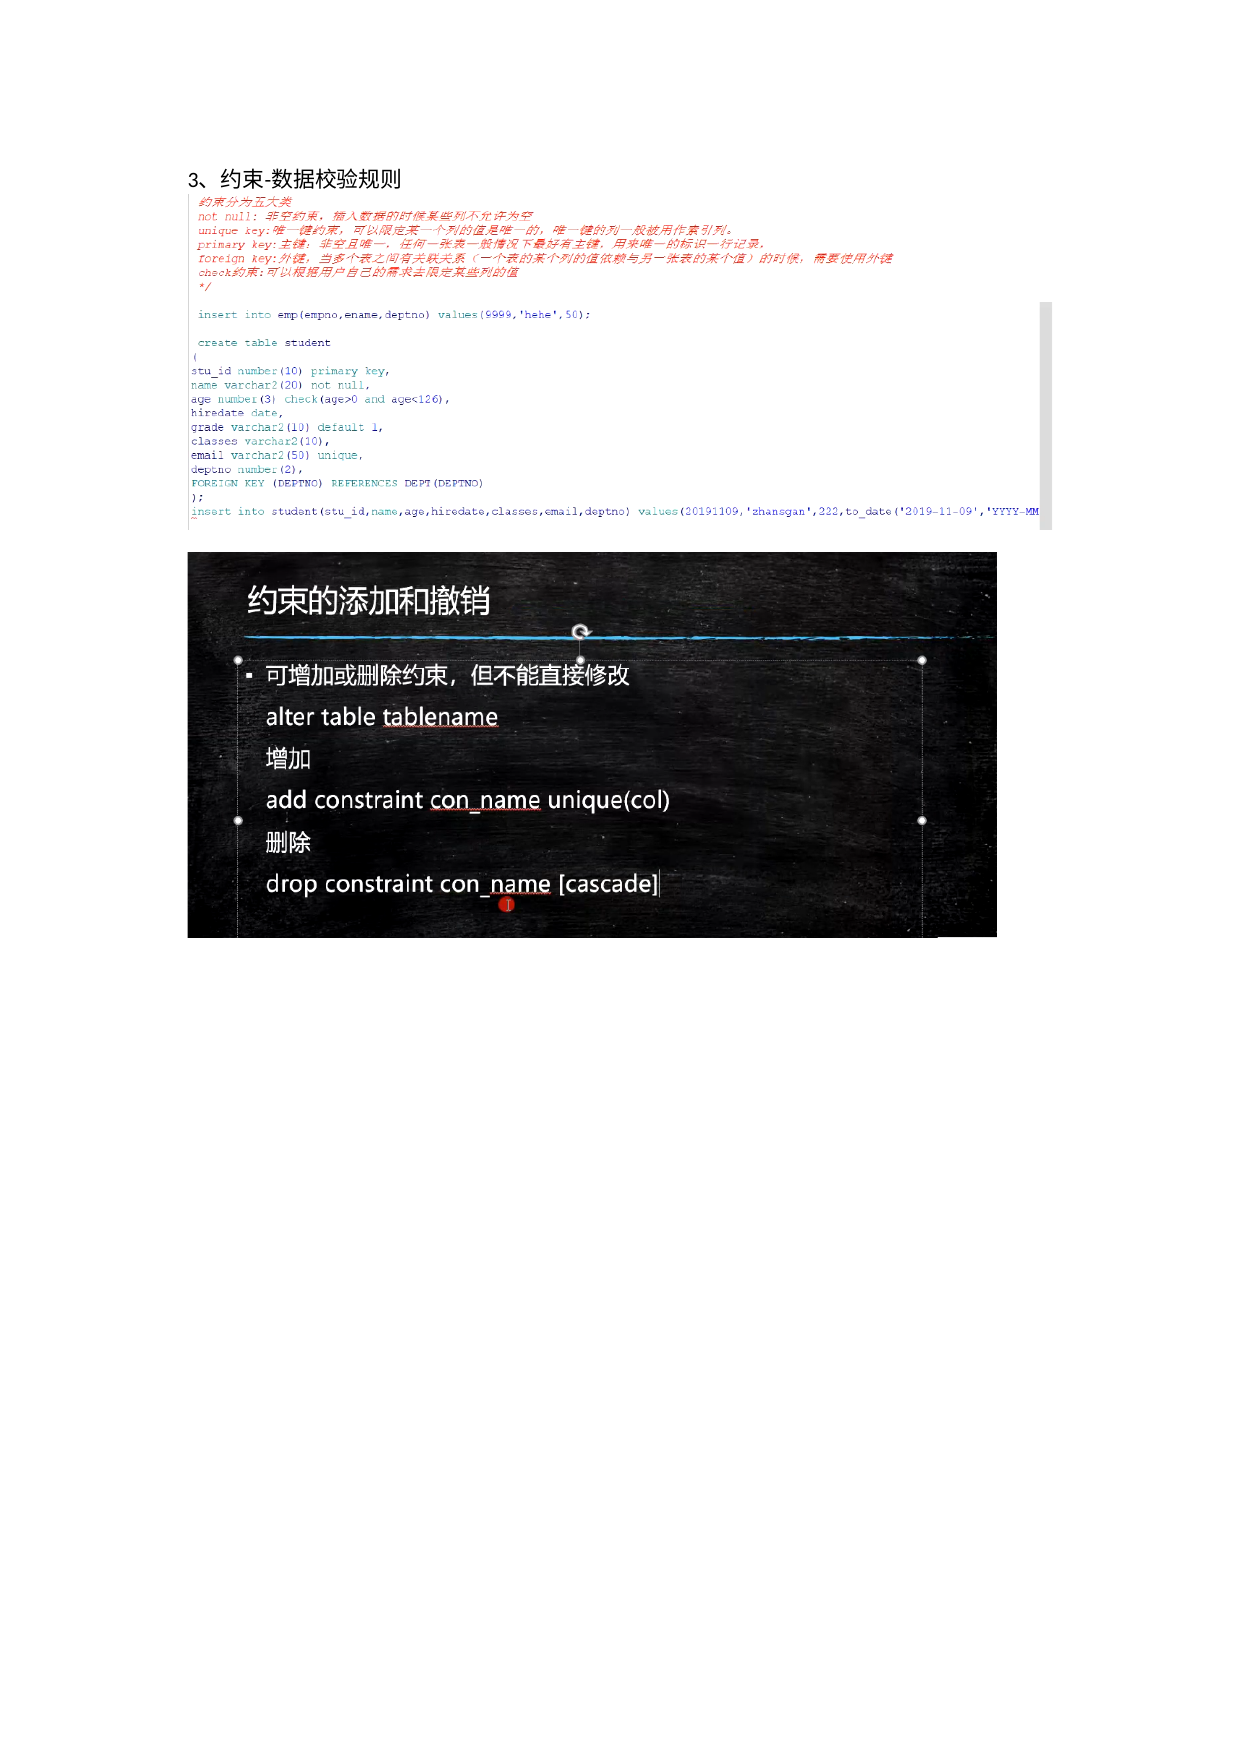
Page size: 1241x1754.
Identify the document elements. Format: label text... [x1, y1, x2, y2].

list 约束-数据校验规则 [187, 162, 1053, 194]
picture [187, 194, 1053, 530]
picture [187, 552, 997, 938]
